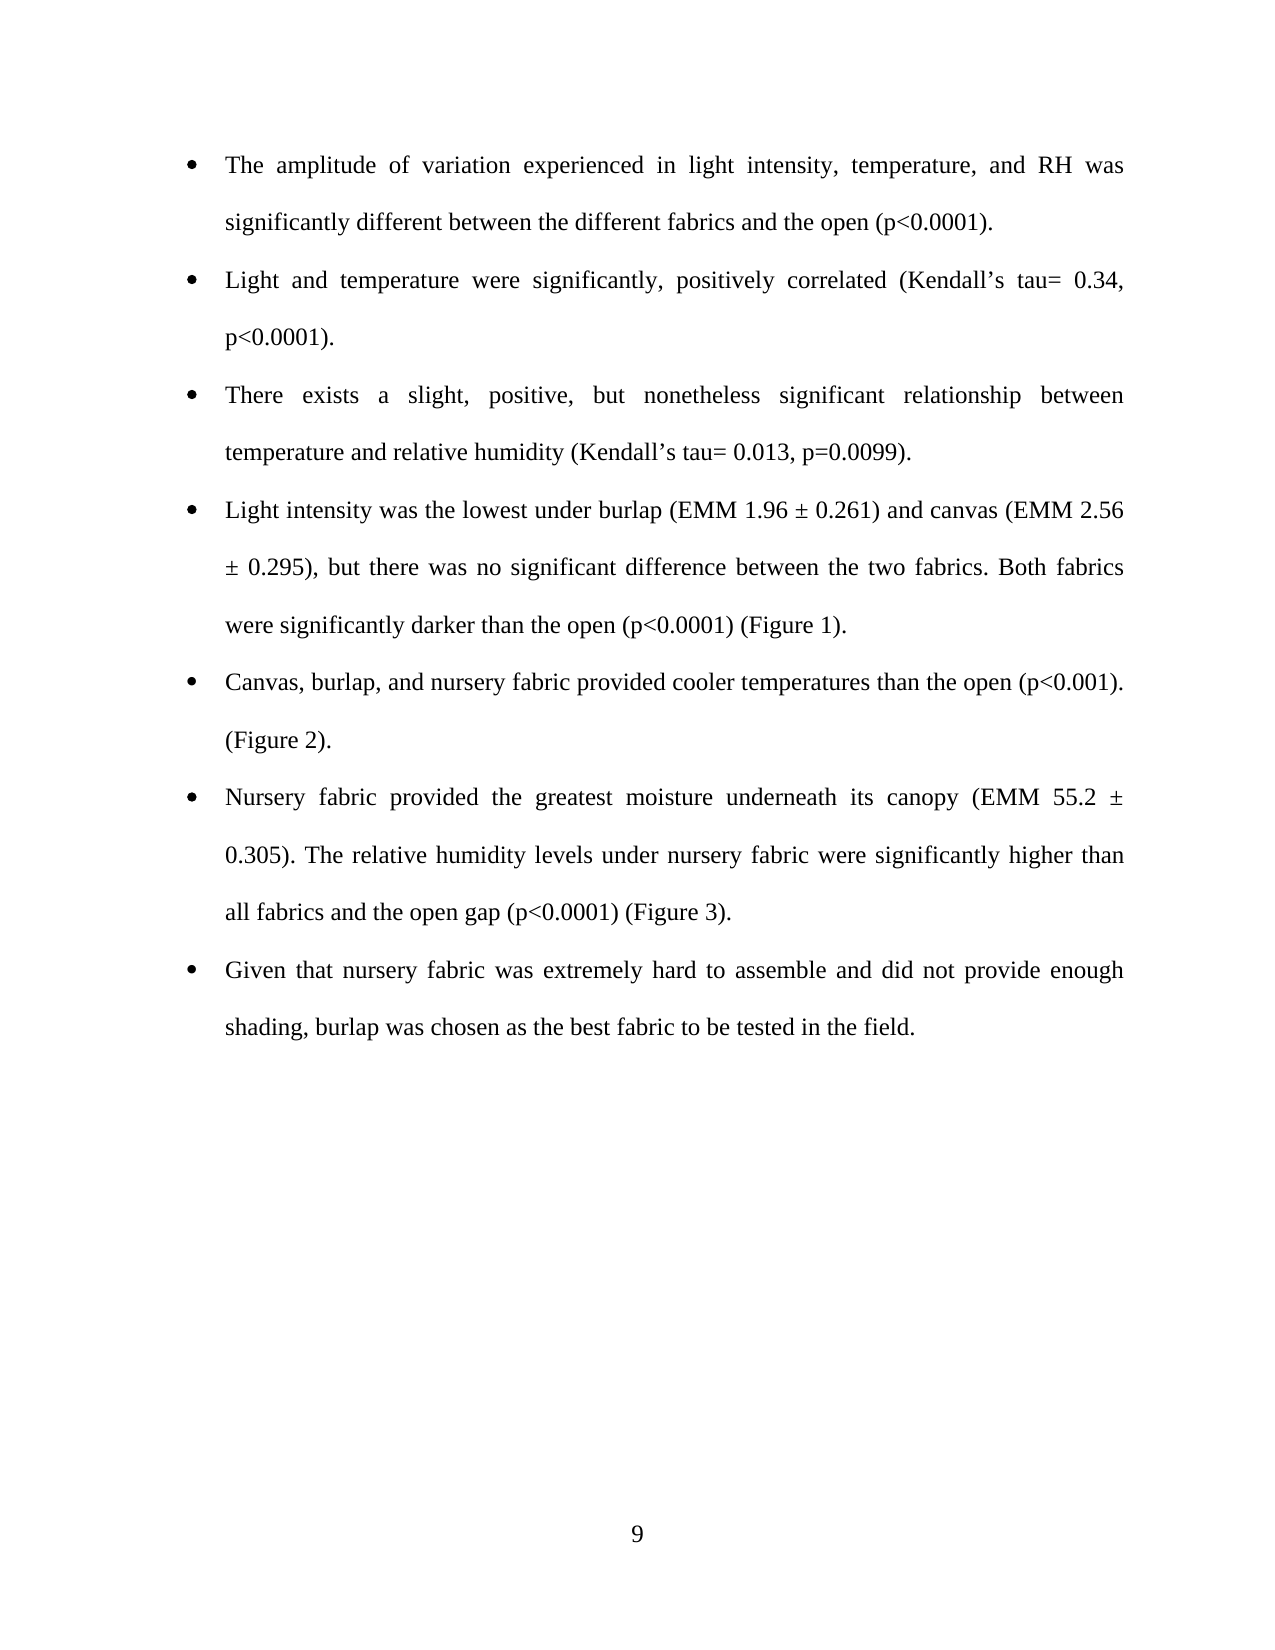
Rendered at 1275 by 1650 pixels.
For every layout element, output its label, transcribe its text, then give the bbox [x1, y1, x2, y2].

list Canvas, burlap, and nursery fabric provided cooler temperatures than the open (p<0.001). (Figure 2). [187, 667, 1125, 754]
list The amplitude of variation experienced in light intensity, temperature, and RH was significantly different between the different fabrics and the open (p<0.0001). [187, 150, 1125, 236]
list Light intensity was the lowest under burlap (EMM 1.96 ± 0.261) and canvas (EMM 2.56 ± 0.295), but there was no significant difference between the two fabrics. Both fabrics were significantly darker than the open (p<0.0001) (Figure 1). [187, 495, 1125, 639]
list There exists a slight, positive, but nonetheless significant relationship between temperature and relative humidity (Kendall’s tau= 0.013, p=0.0099). [187, 380, 1125, 466]
list Light and temperature were significantly, positively correlated (Kendall’s tau= 0.34, p<0.0001). [187, 265, 1125, 351]
list Given that nursery fabric was extremely hard to assemble and did not provide enough shading, burlap was chosen as the best fabric to be tested in the field. [187, 955, 1125, 1041]
list Nursery fabric provided the greatest moisture underneath its canopy (EMM 55.2 ± 0.305). The relative humidity levels under nursery fabric were significantly higher than all fabrics and the open gap (p<0.0001) (Figure 3). [187, 782, 1125, 926]
